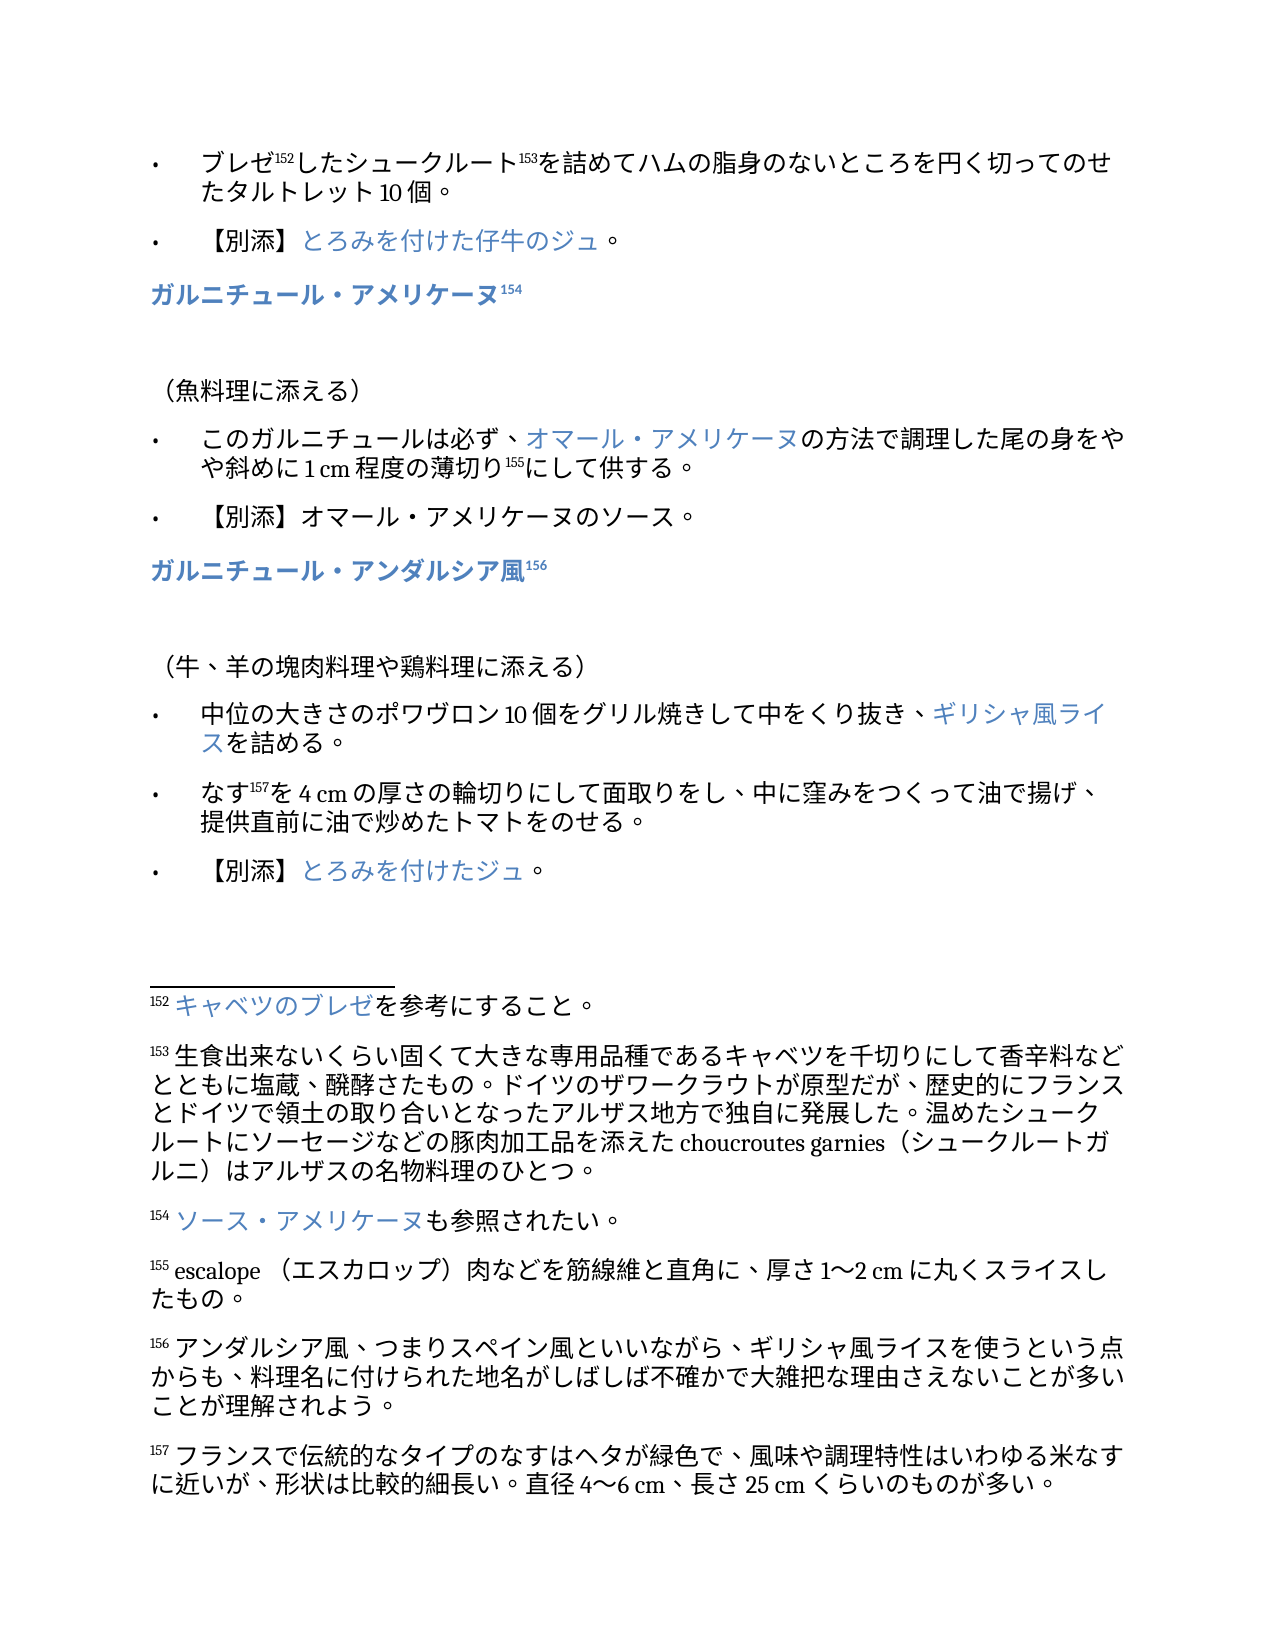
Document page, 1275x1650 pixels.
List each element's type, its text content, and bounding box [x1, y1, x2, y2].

list なすを4 cmの厚さの輪切りにして面取りをし、中に窪みをつくって油で揚げ、提供直前に油で炒めたトマトをのせる。 [150, 780, 1125, 837]
list ブレゼしたシュークルートを詰めてハムの脂身のないところを円く切ってのせたタルトレット10個。 [150, 150, 1125, 207]
list 中位の大きさのポワヴロン10個をグリル焼きして中をくり抜き、ギリシャ風ライスを詰める。 [150, 701, 1125, 759]
subtitle ガルニチュール・アンダルシア風 [150, 554, 1125, 588]
list このガルニチュールは必ず、オマール・アメリケーヌの方法で調理した尾の身をやや斜めに1 cm程度の薄切りにして供する。 [150, 426, 1125, 483]
list 【別添】オマール・アメリケーヌのソース。 [150, 504, 1125, 533]
text （魚料理に添える） [150, 378, 1125, 407]
subtitle ガルニチュール・アメリケーヌ [150, 278, 1125, 312]
list 【別添】とろみを付けたジュ。 [150, 858, 1125, 887]
list 【別添】とろみを付けた仔牛のジュ。 [150, 228, 1125, 257]
text （牛、羊の塊肉料理や鶏料理に添える） [150, 654, 1125, 683]
